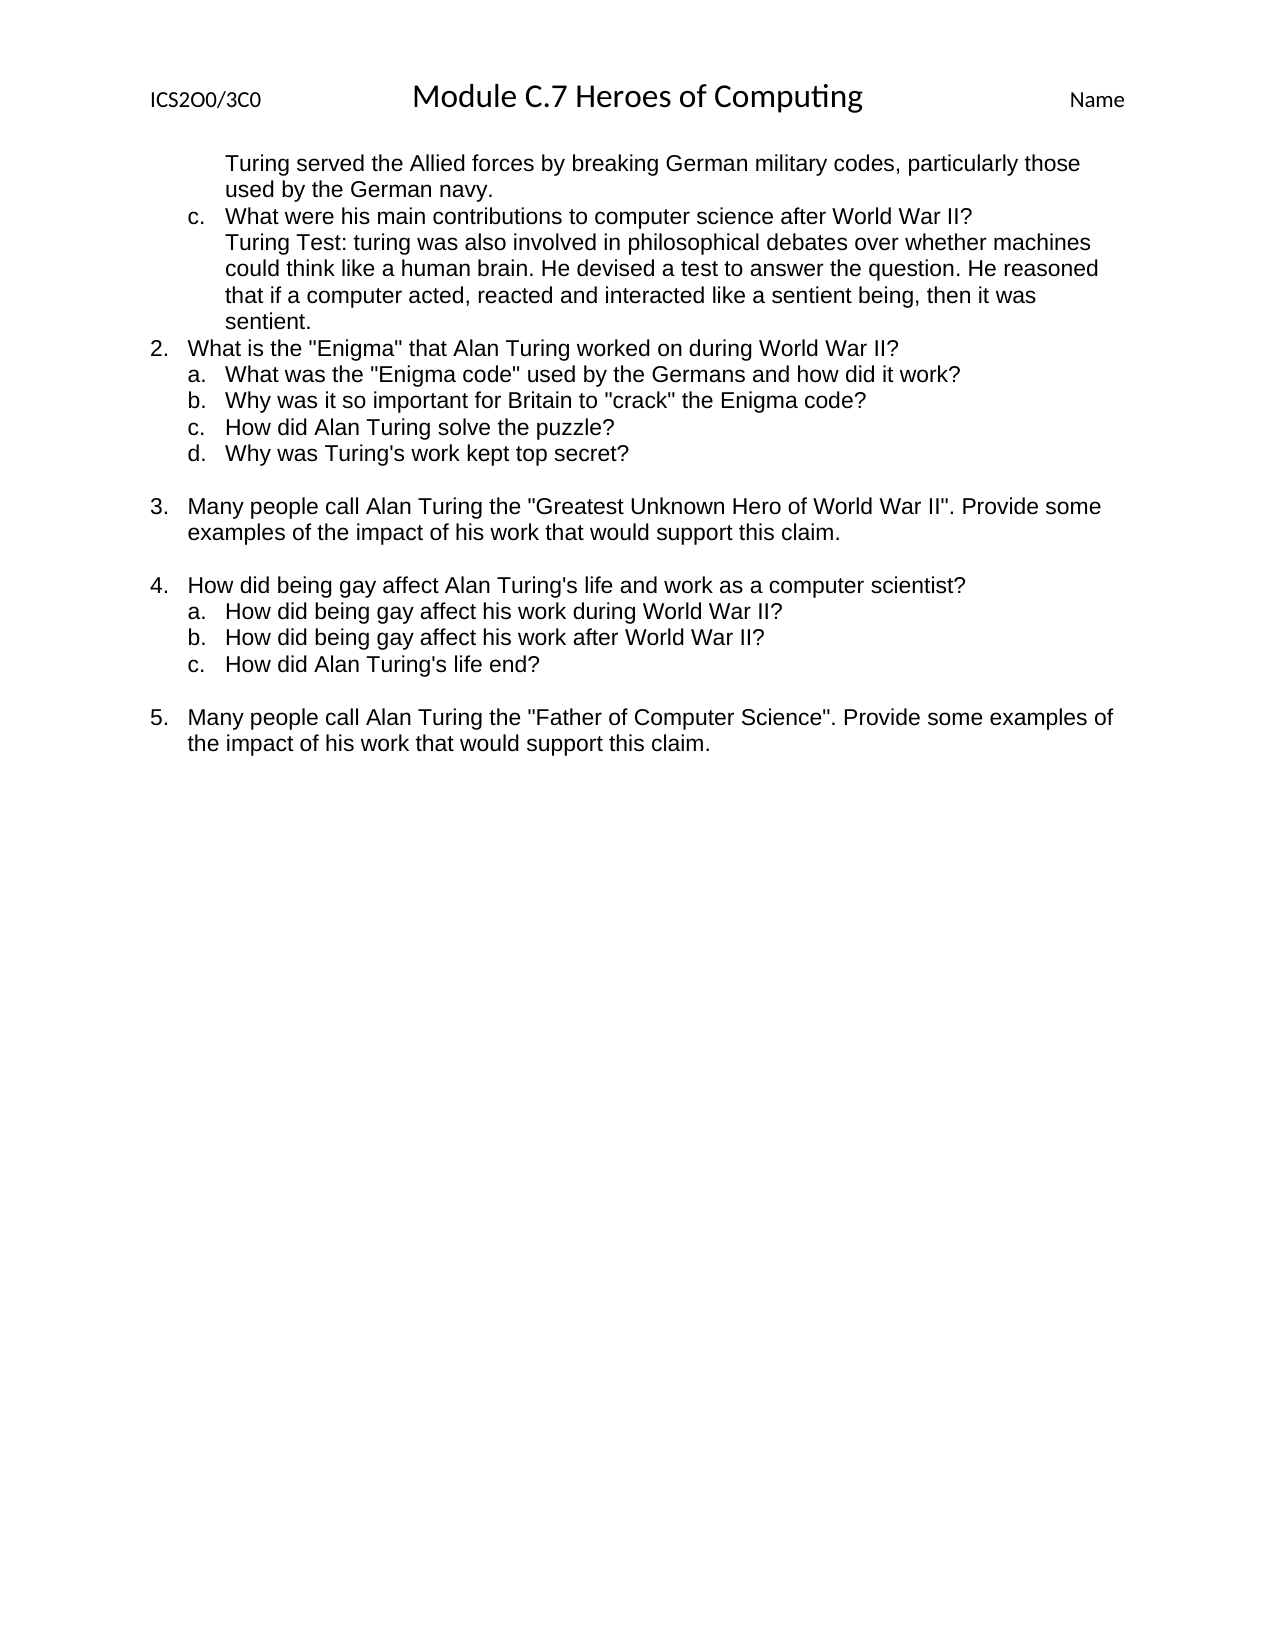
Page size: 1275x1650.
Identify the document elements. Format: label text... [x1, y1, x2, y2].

list How did being gay affect his work after World War II? [187, 624, 1125, 651]
list Many people call Alan Turing the "Greatest Unknown Hero of World War II". Provide some examples of the impact of his work that would support this claim. [150, 493, 1125, 545]
list Why was it so important for Britain to "crack" the Enigma code? [187, 387, 1125, 413]
list How did being gay affect his work during World War II? [187, 598, 1125, 624]
list Many people call Alan Turing the "Father of Computer Science". Provide some examples of the impact of his work that would support this claim. [150, 703, 1125, 756]
list What is the "Enigma" that Alan Turing worked on during World War II? [150, 334, 1125, 361]
list What was the "Enigma code" used by the Germans and how did it work? [187, 361, 1125, 387]
list What were his main contributions to computer science after World War II? [187, 203, 1125, 229]
text Turing served the Allied forces by breaking German military codes, particularly those used by the German navy. [225, 150, 1125, 203]
list How did being gay affect Alan Turing's life and work as a computer scientist? [150, 572, 1125, 598]
list Why was Turing's work kept top secret? [187, 440, 1125, 466]
text Turing Test: turing was also involved in philosophical debates over whether machines could think like a human brain. He devised a test to answer the question. He reasoned that if a computer acted, reacted and interacted like a sentient being, then it was sentient. [225, 229, 1125, 334]
list How did Alan Turing's life end? [187, 651, 1125, 677]
list How did Alan Turing solve the puzzle? [187, 413, 1125, 440]
